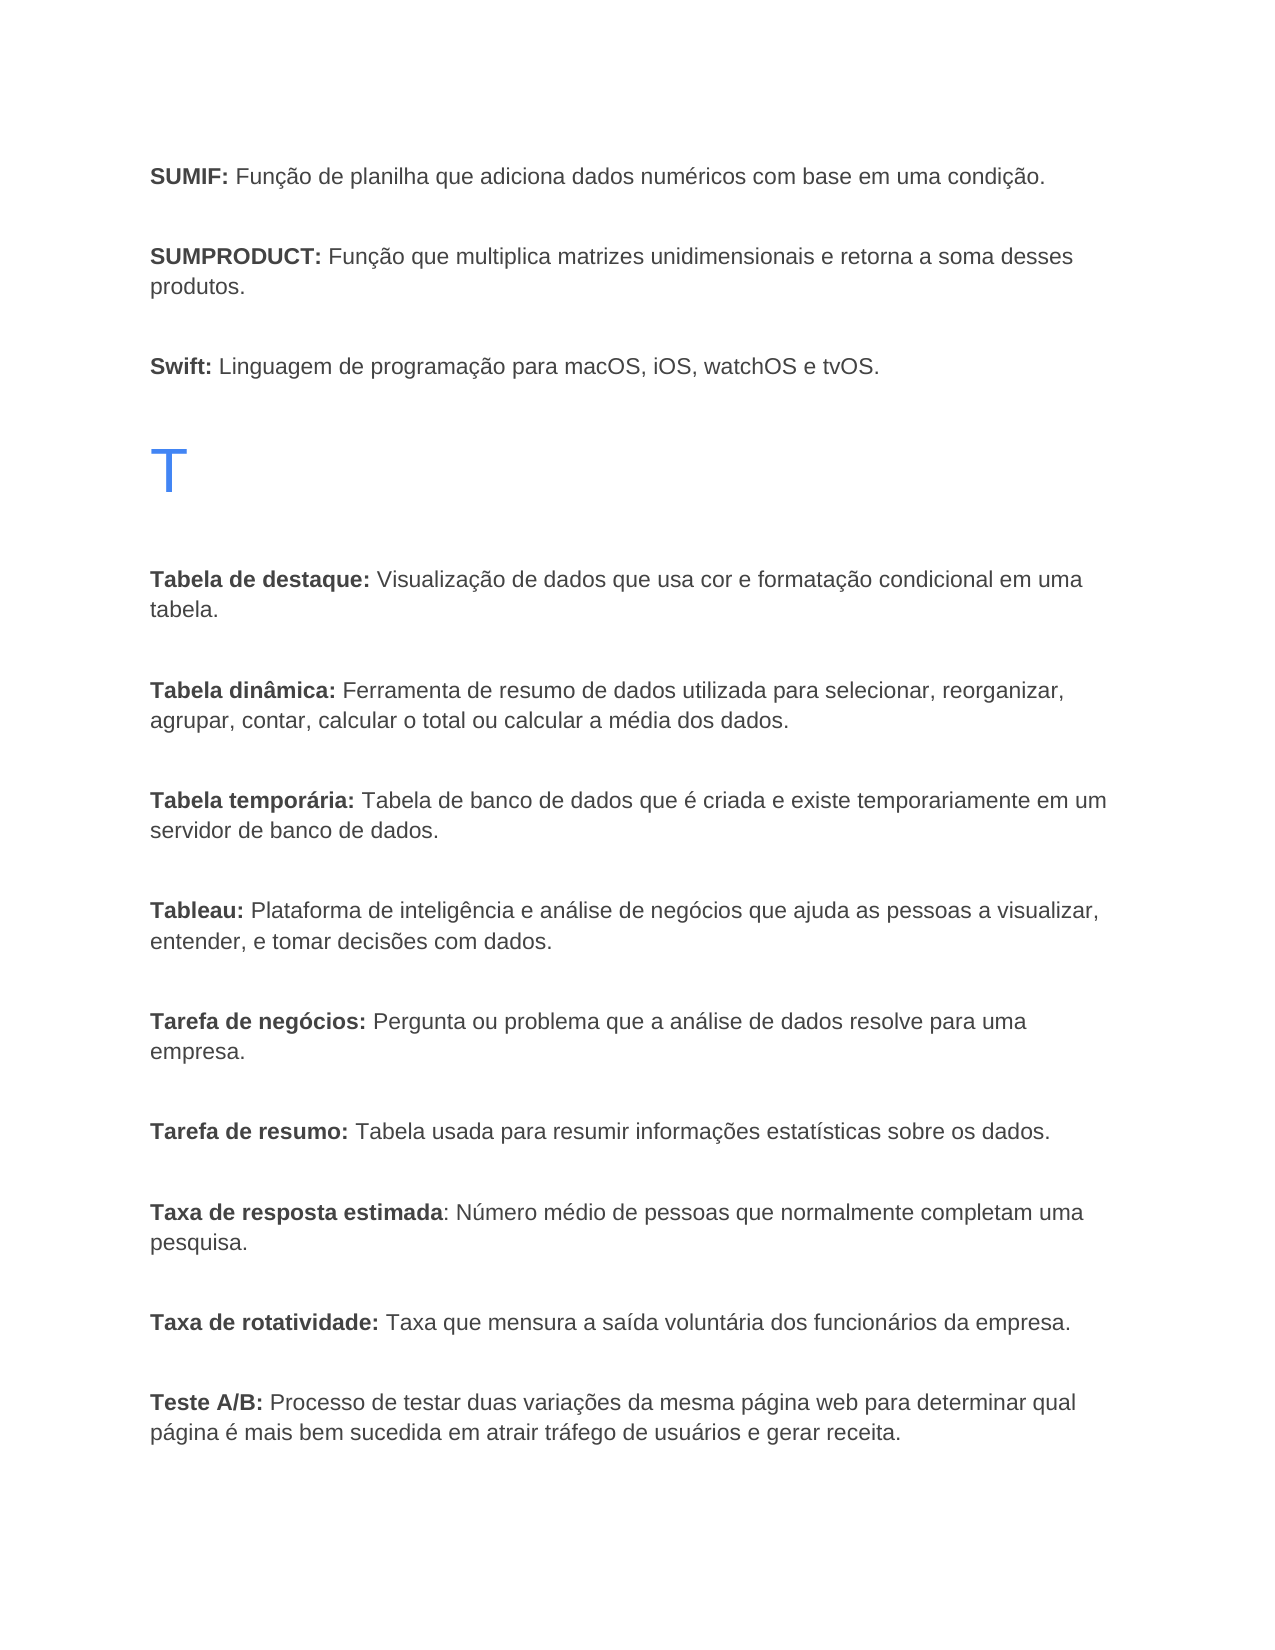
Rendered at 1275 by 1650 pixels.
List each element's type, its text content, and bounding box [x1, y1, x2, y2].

text Taxa de rotatividade: Taxa que mensura a saída voluntária dos funcionários da empresa. [150, 1309, 1125, 1335]
text Taxa de resposta estimada: Número médio de pessoas que normalmente completam uma pesquisa. [150, 1198, 1125, 1255]
text T [150, 433, 1125, 505]
text Tabela dinâmica: Ferramenta de resumo de dados utilizada para selecionar, reorganizar, agrupar, contar, calcular o total ou calcular a média dos dados. [150, 677, 1125, 733]
text Teste A/B: Processo de testar duas variações da mesma página web para determinar qual página é mais bem sucedida em atrair tráfego de usuários e gerar receita. [150, 1389, 1125, 1446]
text SUMIF: Função de planilha que adiciona dados numéricos com base em uma condição. [150, 163, 1125, 189]
text Tabela de destaque: Visualização de dados que usa cor e formatação condicional em uma tabela. [150, 566, 1125, 623]
text Tarefa de negócios: Pergunta ou problema que a análise de dados resolve para uma empresa. [150, 1008, 1125, 1064]
text Tableau: Plataforma de inteligência e análise de negócios que ajuda as pessoas a visualizar, entender, e tomar decisões com dados. [150, 897, 1125, 954]
text Swift: Linguagem de programação para macOS, iOS, watchOS e tvOS. [150, 353, 1125, 380]
text Tarefa de resumo: Tabela usada para resumir informações estatísticas sobre os dados. [150, 1118, 1125, 1144]
text Tabela temporária: Tabela de banco de dados que é criada e existe temporariamente em um servidor de banco de dados. [150, 787, 1125, 843]
text SUMPRODUCT: Função que multiplica matrizes unidimensionais e retorna a soma desses produtos. [150, 243, 1125, 299]
